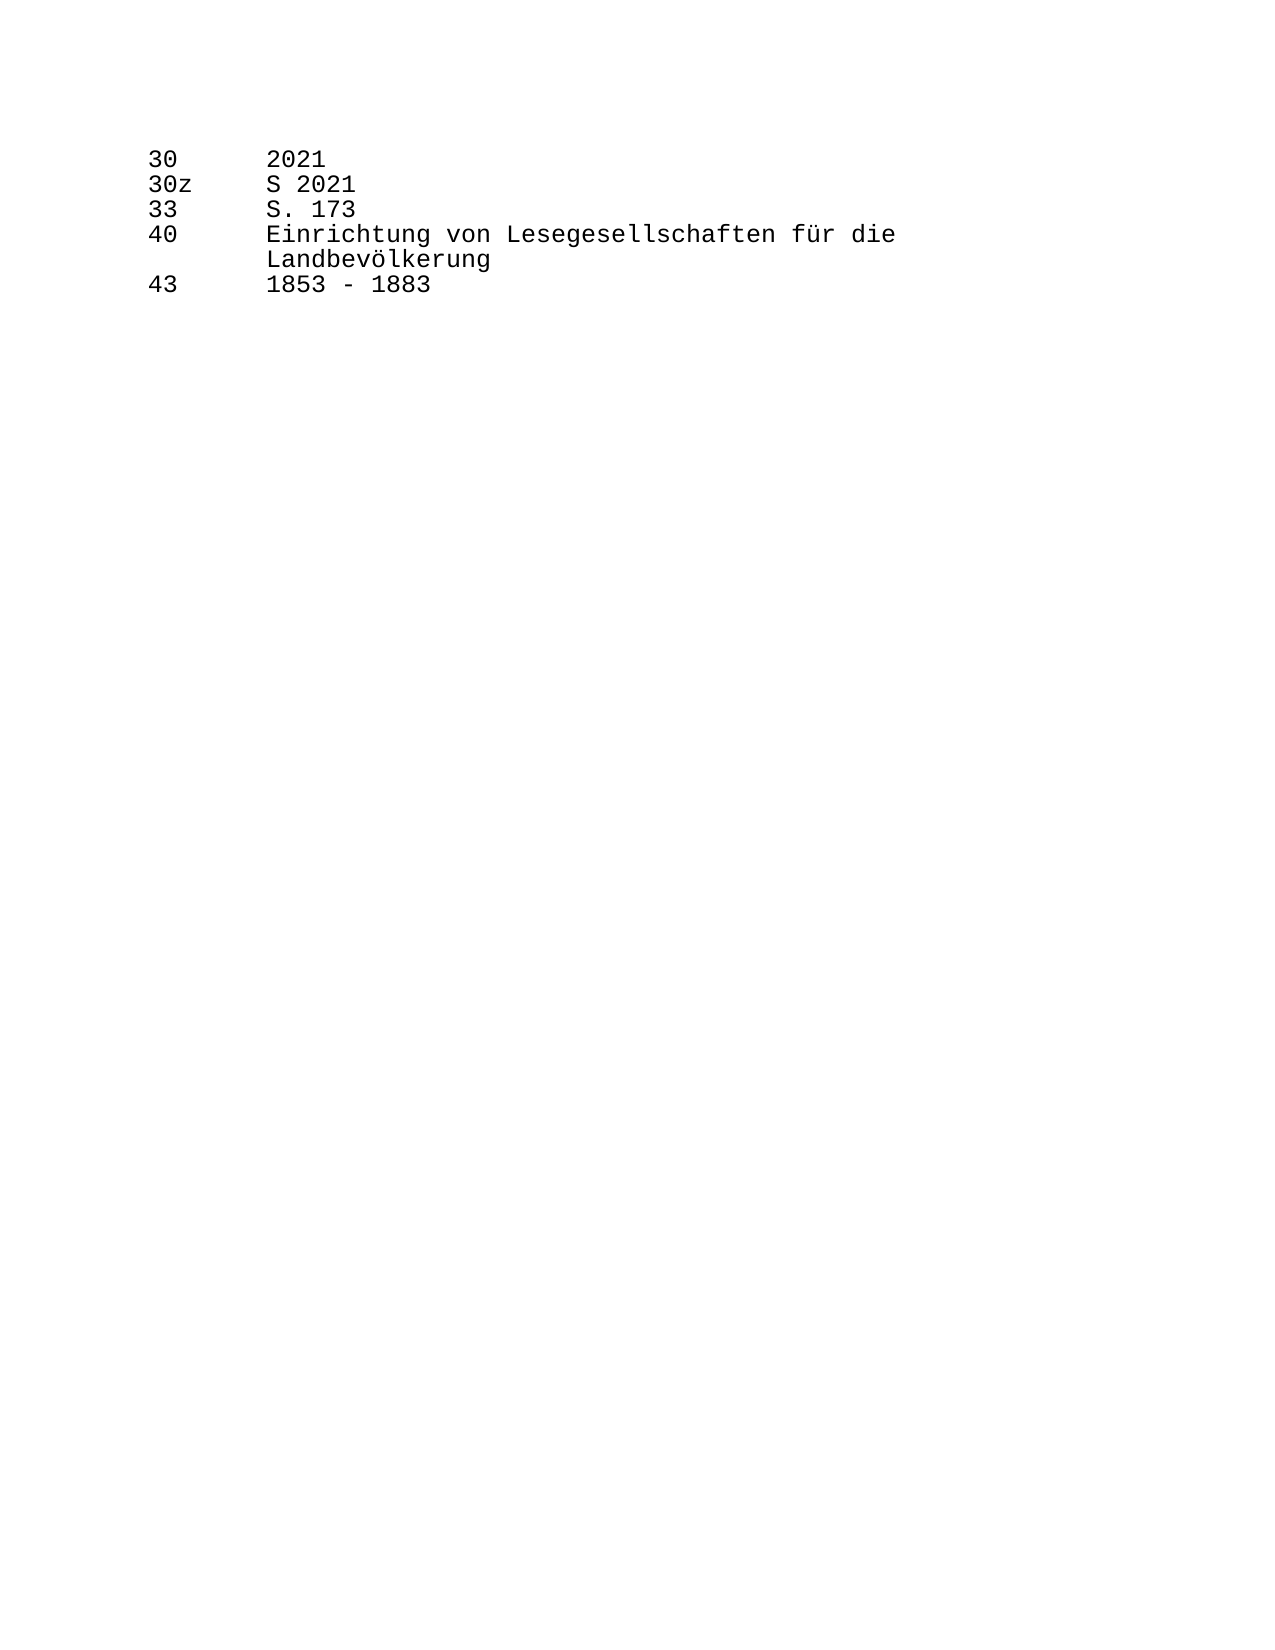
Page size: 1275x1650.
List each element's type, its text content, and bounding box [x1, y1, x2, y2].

text 30z S 2021 [148, 173, 1127, 198]
text 30 2021 [148, 148, 1127, 173]
text 33 S. 173 [148, 198, 1127, 223]
text 43 1853 - 1883 [148, 273, 1127, 298]
text 40 s[2{Einrichtung} von 1{Lesegesellschaften}]s für die Landbevölkerung [148, 223, 1127, 273]
